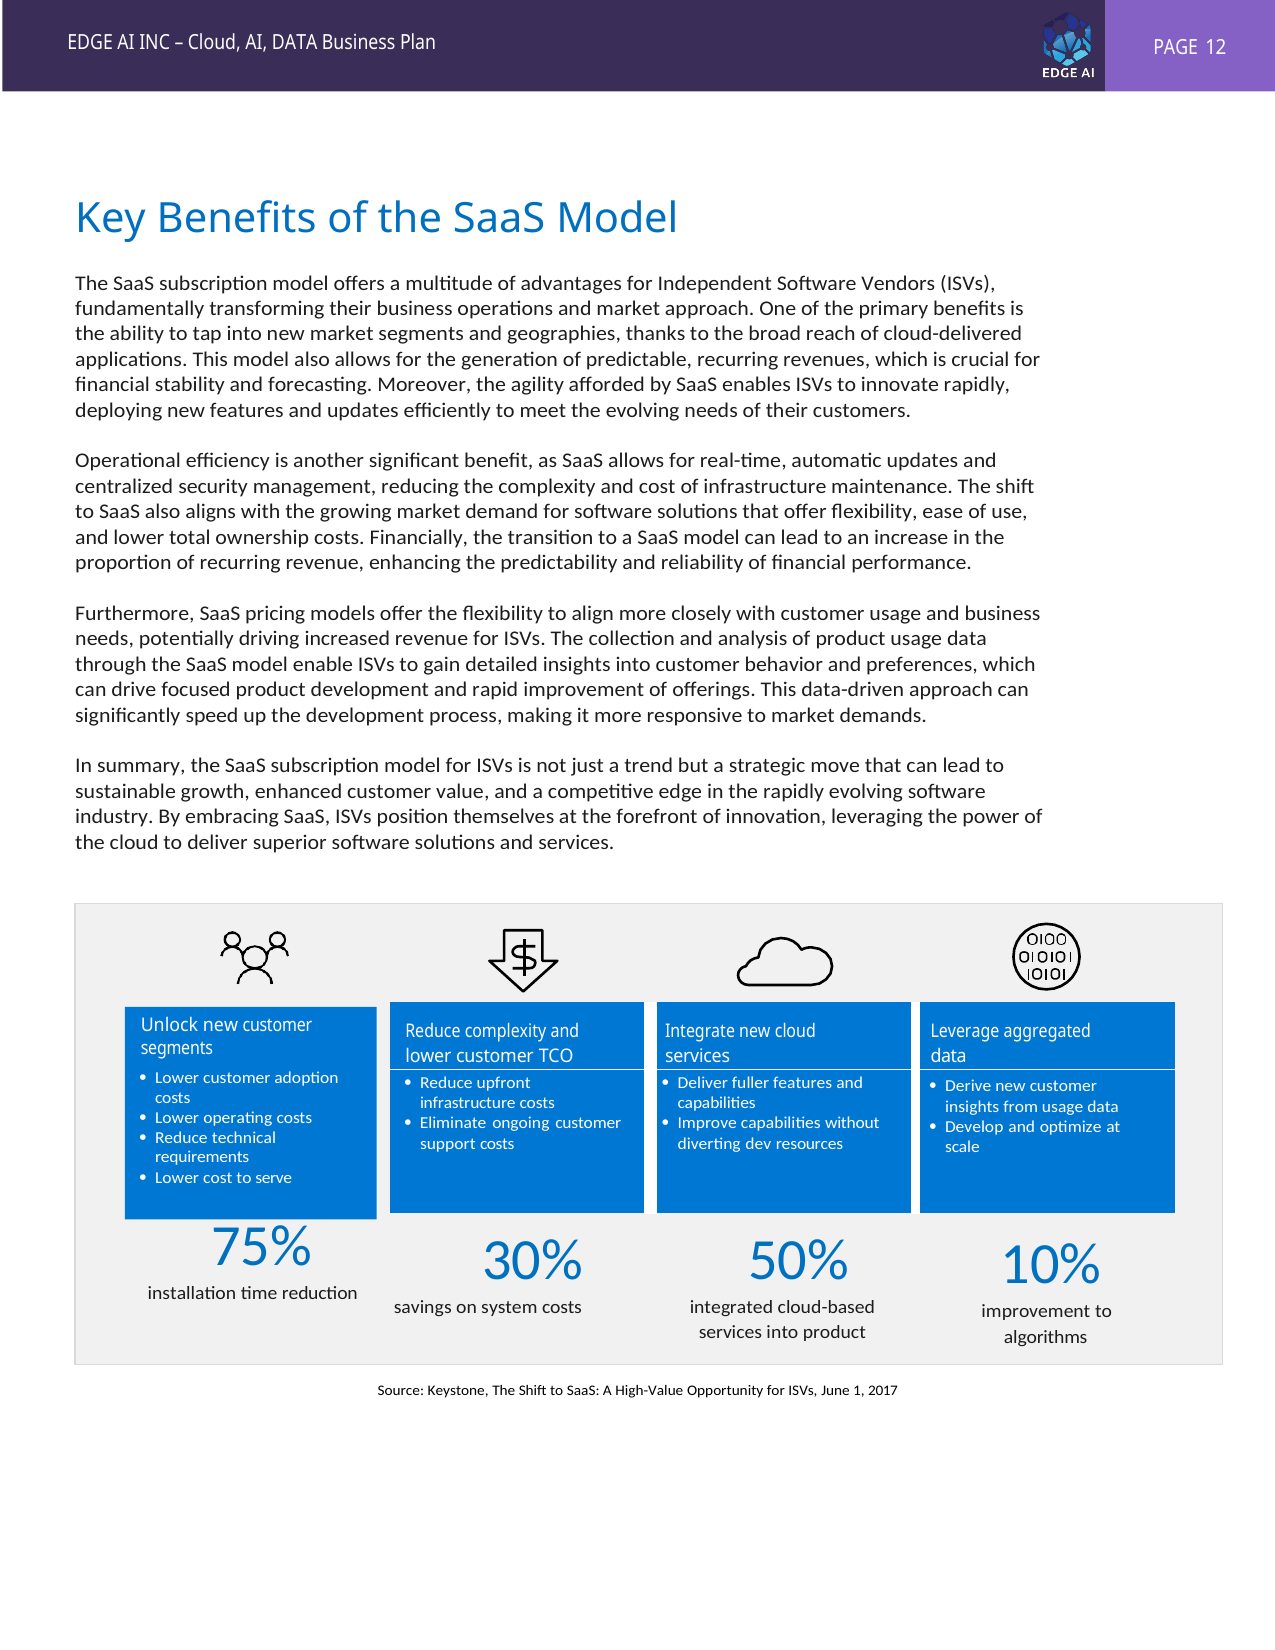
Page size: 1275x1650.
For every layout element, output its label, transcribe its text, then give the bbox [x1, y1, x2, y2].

text Operational efficiency is another significant benefit, as SaaS allows for real-time, automatic updates and centralized security management, reducing the complexity and cost of infrastructure maintenance. The shift to SaaS also aligns with the growing market demand for software solutions that offer flexibility, ease of use, and lower total ownership costs. Financially, the transition to a SaaS model can lead to an increase in the proportion of recurring revenue, enhancing the predictability and reliability of financial performance. [75, 448, 1050, 575]
list Reduce technical requirements [140, 1127, 278, 1167]
text 30% [363, 1223, 612, 1294]
text Source: Keystone, The Shift to SaaS: A High-Value Opportunity for ISVs, June 1, 2017 [10, 1382, 1265, 1427]
text installation time reduction [146, 1281, 359, 1304]
text 50% [616, 1223, 878, 1294]
text In summary, the SaaS subscription model for ISVs is not just a trend but a strategic move that can lead to sustainable growth, enhanced customer value, and a competitive edge in the rapidly evolving software industry. By embracing SaaS, ISVs position themselves at the forefront of innovation, leveraging the power of the cloud to deliver superior software solutions and services. [75, 753, 1050, 854]
list Lower customer adoption costs [140, 1067, 341, 1107]
list savings on system costs [363, 1295, 612, 1318]
text Furthermore, SaaS pricing models offer the flexibility to align more closely with customer usage and business needs, potentially driving increased revenue for ISVs. The collection and analysis of product usage data through the SaaS model enable ISVs to gain detailed insights into customer behavior and preferences, which can drive focused product development and rapid improvement of offerings. This data-driven approach can significantly speed up the development process, making it more responsive to market demands. [75, 600, 1050, 727]
text 75% [0, 1208, 359, 1280]
picture [220, 931, 289, 985]
text improvement to algorithms [981, 1300, 1192, 1348]
list Lower operating costs [140, 1107, 359, 1127]
subtitle Key Benefits of the SaaS Model [75, 187, 1275, 244]
picture [1030, 8, 1104, 82]
text Unlock new customer segments [141, 1012, 333, 1060]
text 10% [882, 1227, 1275, 1298]
list Lower cost to serve [140, 1167, 359, 1187]
picture [1027, 933, 1066, 945]
text The SaaS subscription model offers a multitude of advantages for Independent Software Vendors (ISVs), fundamentally transforming their business operations and market approach. One of the primary benefits is the ability to tap into new market segments and geographies, thanks to the broad reach of cloud-delivered applications. This model also allows for the generation of predictable, recurring revenues, which is crucial for financial stability and forecasting. Moreover, the agility afforded by SaaS enables ISVs to innovate rapidly, deploying new features and updates efficiently to meet the evolving needs of their customers. [75, 270, 1050, 422]
text integrated cloud-based services into product [687, 1295, 877, 1343]
